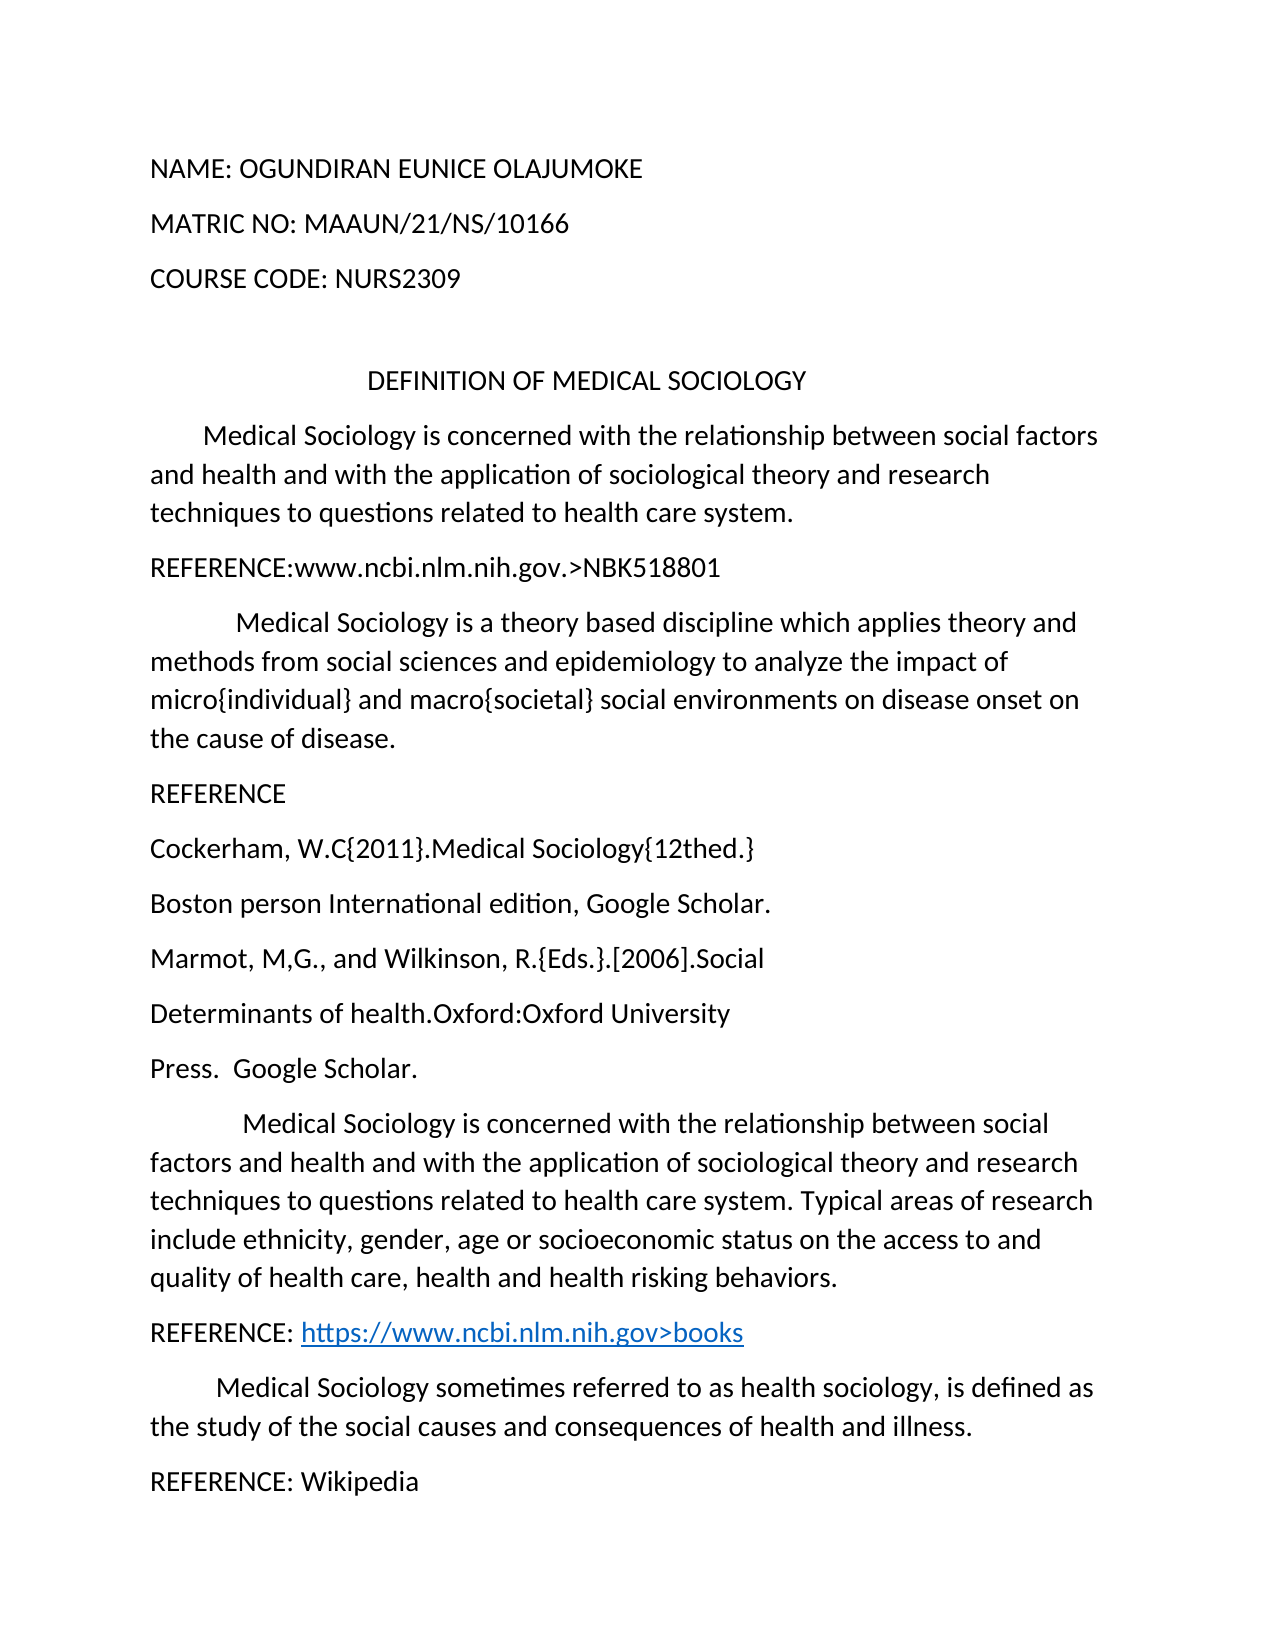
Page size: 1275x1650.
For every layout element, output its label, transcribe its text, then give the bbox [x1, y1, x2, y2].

text Determinants of health.Oxford:Oxford University [150, 995, 1125, 1031]
text COURSE CODE: NURS2309 [150, 260, 1125, 296]
text Boston person International edition, Google Scholar. [150, 885, 1125, 921]
text REFERENCE: https://www.ncbi.nlm.nih.gov>books [150, 1314, 1125, 1350]
text Press. Google Scholar. [150, 1050, 1125, 1086]
text MATRIC NO: MAAUN/21/NS/10166 [150, 205, 1125, 241]
text Cockerham, W.C{2011}.Medical Sociology{12thed.} [150, 830, 1125, 866]
text Medical Sociology sometimes referred to as health sociology, is defined as the study of the social causes and consequences of health and illness. [150, 1369, 1125, 1443]
text Medical Sociology is concerned with the relationship between social factors and health and with the application of sociological theory and research techniques to questions related to health care system. Typical areas of research include ethnicity, gender, age or socioeconomic status on the access to and quality of health care, health and health risking behaviors. [150, 1105, 1125, 1295]
text Marmot, M,G., and Wilkinson, R.{Eds.}.[2006].Social [150, 940, 1125, 976]
text DEFINITION OF MEDICAL SOCIOLOGY [150, 362, 1125, 398]
text REFERENCE: Wikipedia [150, 1463, 1125, 1498]
text REFERENCE:www.ncbi.nlm.nih.gov.>NBK518801 [150, 549, 1125, 585]
text REFERENCE [150, 775, 1125, 810]
text Medical Sociology is a theory based discipline which applies theory and methods from social sciences and epidemiology to analyze the impact of micro{individual} and macro{societal} social environments on disease onset on the cause of disease. [150, 604, 1125, 755]
text Medical Sociology is concerned with the relationship between social factors and health and with the application of sociological theory and research techniques to questions related to health care system. [150, 417, 1125, 530]
text NAME: OGUNDIRAN EUNICE OLAJUMOKE [150, 150, 1125, 186]
